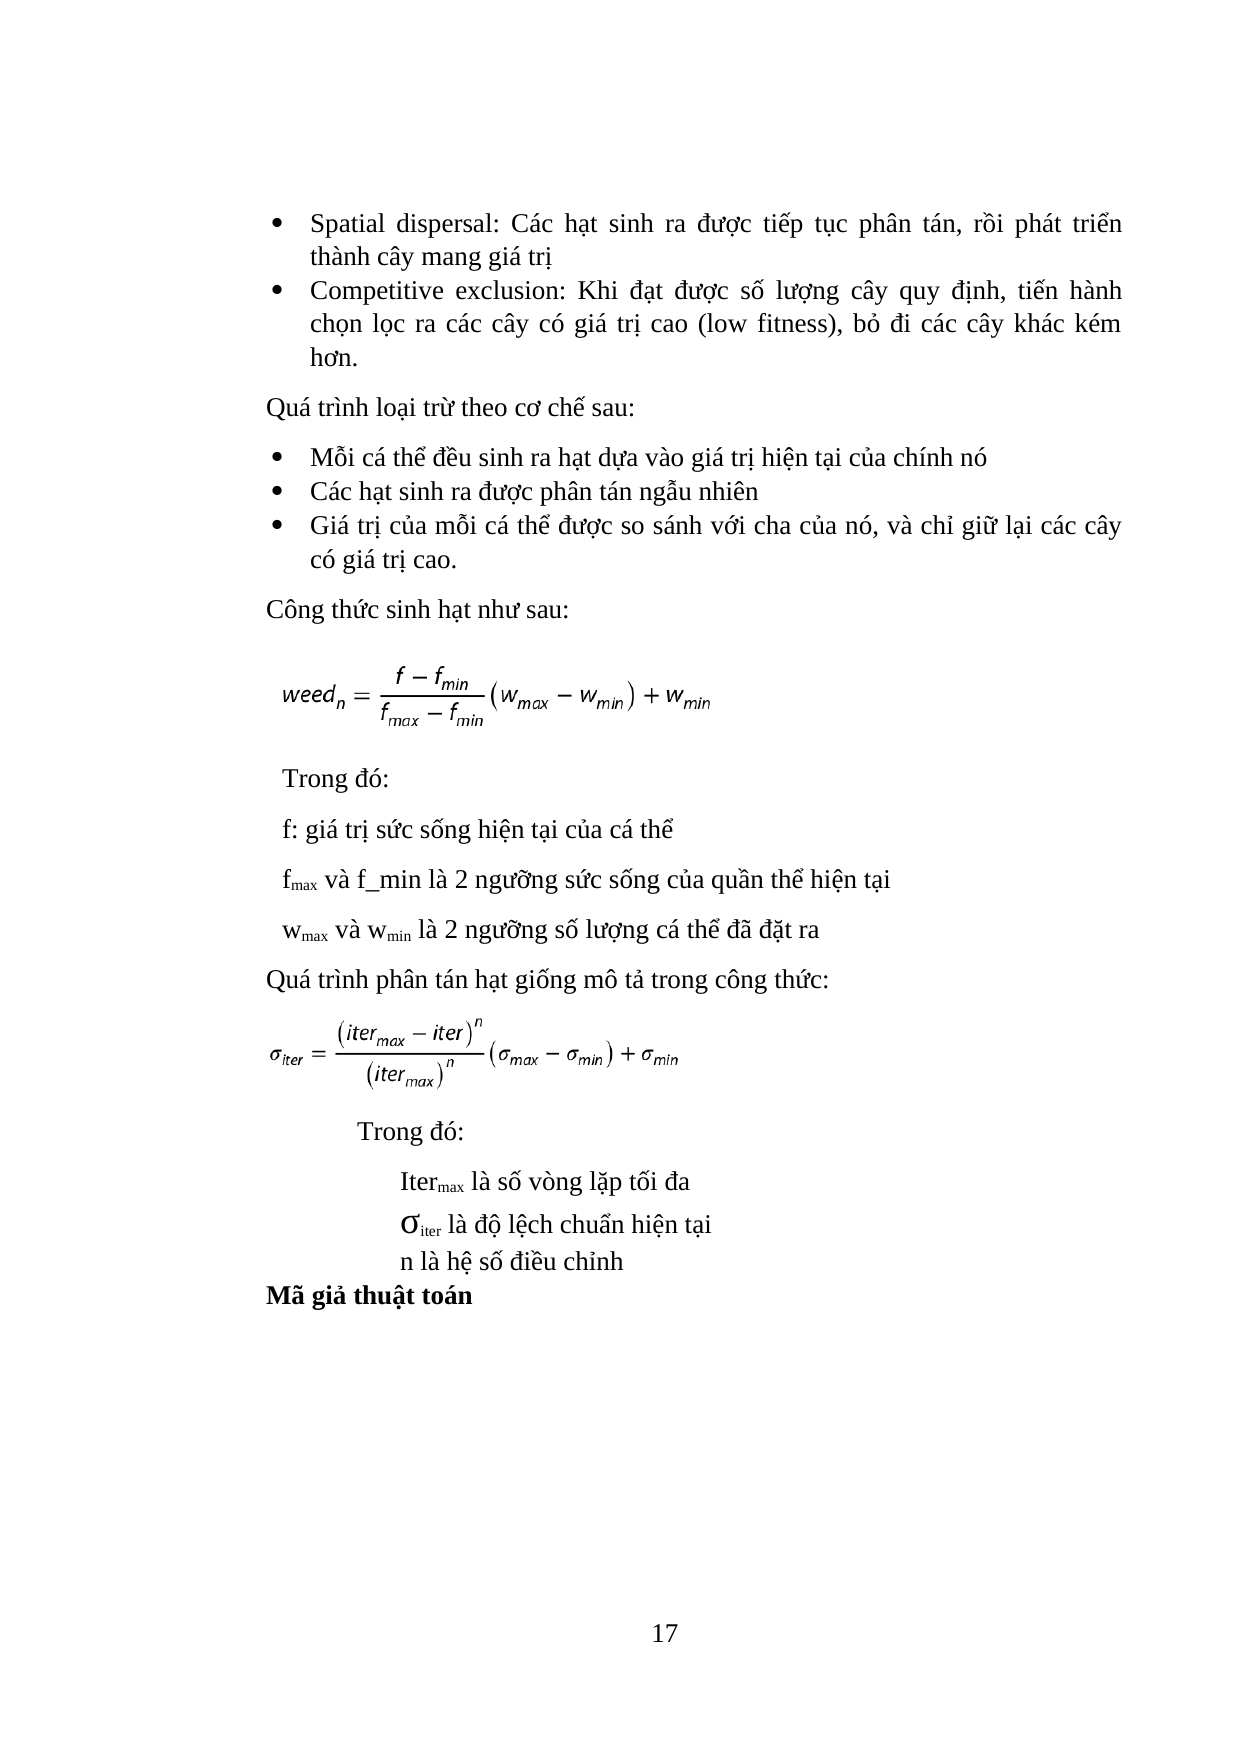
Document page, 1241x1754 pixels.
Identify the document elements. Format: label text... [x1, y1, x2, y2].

text n là hệ số điều chỉnh [341, 1245, 1122, 1276]
picture [265, 643, 740, 744]
text Công thức sinh hạt như sau: [266, 593, 1122, 624]
picture [265, 997, 752, 1113]
list Các hạt sinh ra được phân tán ngẫu nhiên [272, 475, 1122, 507]
text Mã giả thuật toán [266, 1279, 1122, 1310]
text Trong đó: [282, 1115, 1122, 1146]
list Giá trị của mỗi cá thể được so sánh với cha của nó, và chỉ giữ lại các cây có giá trị cao. [272, 509, 1122, 574]
list Competitive exclusion: Khi đạt được số lượng cây quy định, tiến hành chọn lọc ra các cây có giá trị cao (low fitness), bỏ đi các cây khác kém hơn. [272, 274, 1122, 372]
text fmax và f_min là 2 ngưỡng sức sống của quần thể hiện tại [282, 863, 1122, 894]
text Quá trình phân tán hạt giống mô tả trong công thức: [207, 963, 1122, 994]
text Itermax là số vòng lặp tối đa [341, 1165, 1122, 1196]
text σiter là độ lệch chuẩn hiện tại [341, 1199, 1122, 1242]
text Quá trình loại trừ theo cơ chế sau: [266, 391, 1122, 422]
list Spatial dispersal: Các hạt sinh ra được tiếp tục phân tán, rồi phát triển thành cây mang giá trị [272, 207, 1122, 272]
text Trong đó: [282, 763, 1122, 794]
list Mỗi cá thể đều sinh ra hạt dựa vào giá trị hiện tại của chính nó [272, 442, 1122, 473]
text wmax và wmin là 2 ngưỡng số lượng cá thể đã đặt ra [282, 913, 1122, 944]
text f: giá trị sức sống hiện tại của cá thể [282, 813, 1122, 844]
